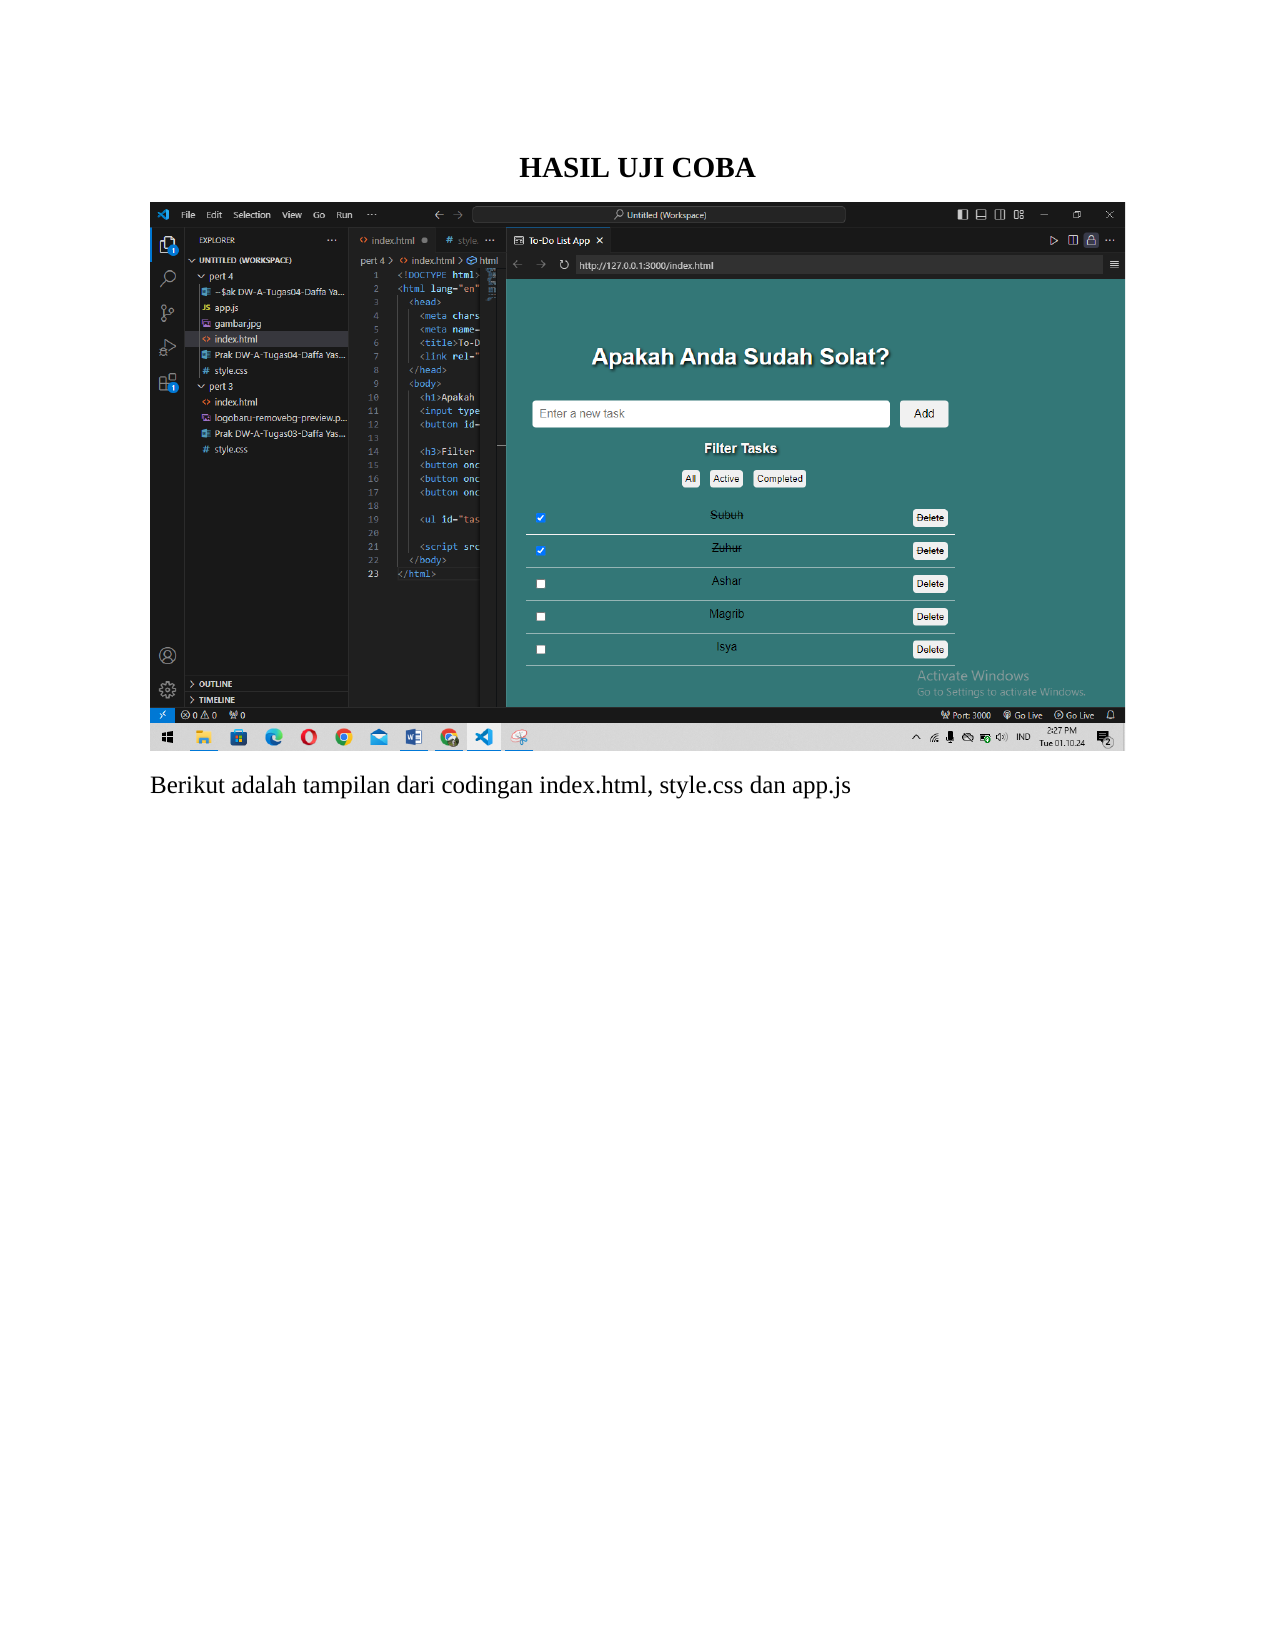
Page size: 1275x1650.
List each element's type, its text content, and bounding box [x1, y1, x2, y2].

picture [150, 202, 1125, 751]
text Berikut adalah tampilan dari codingan index.html, style.css dan app.js [150, 770, 1125, 798]
text HASIL UJI COBA [150, 150, 1125, 183]
